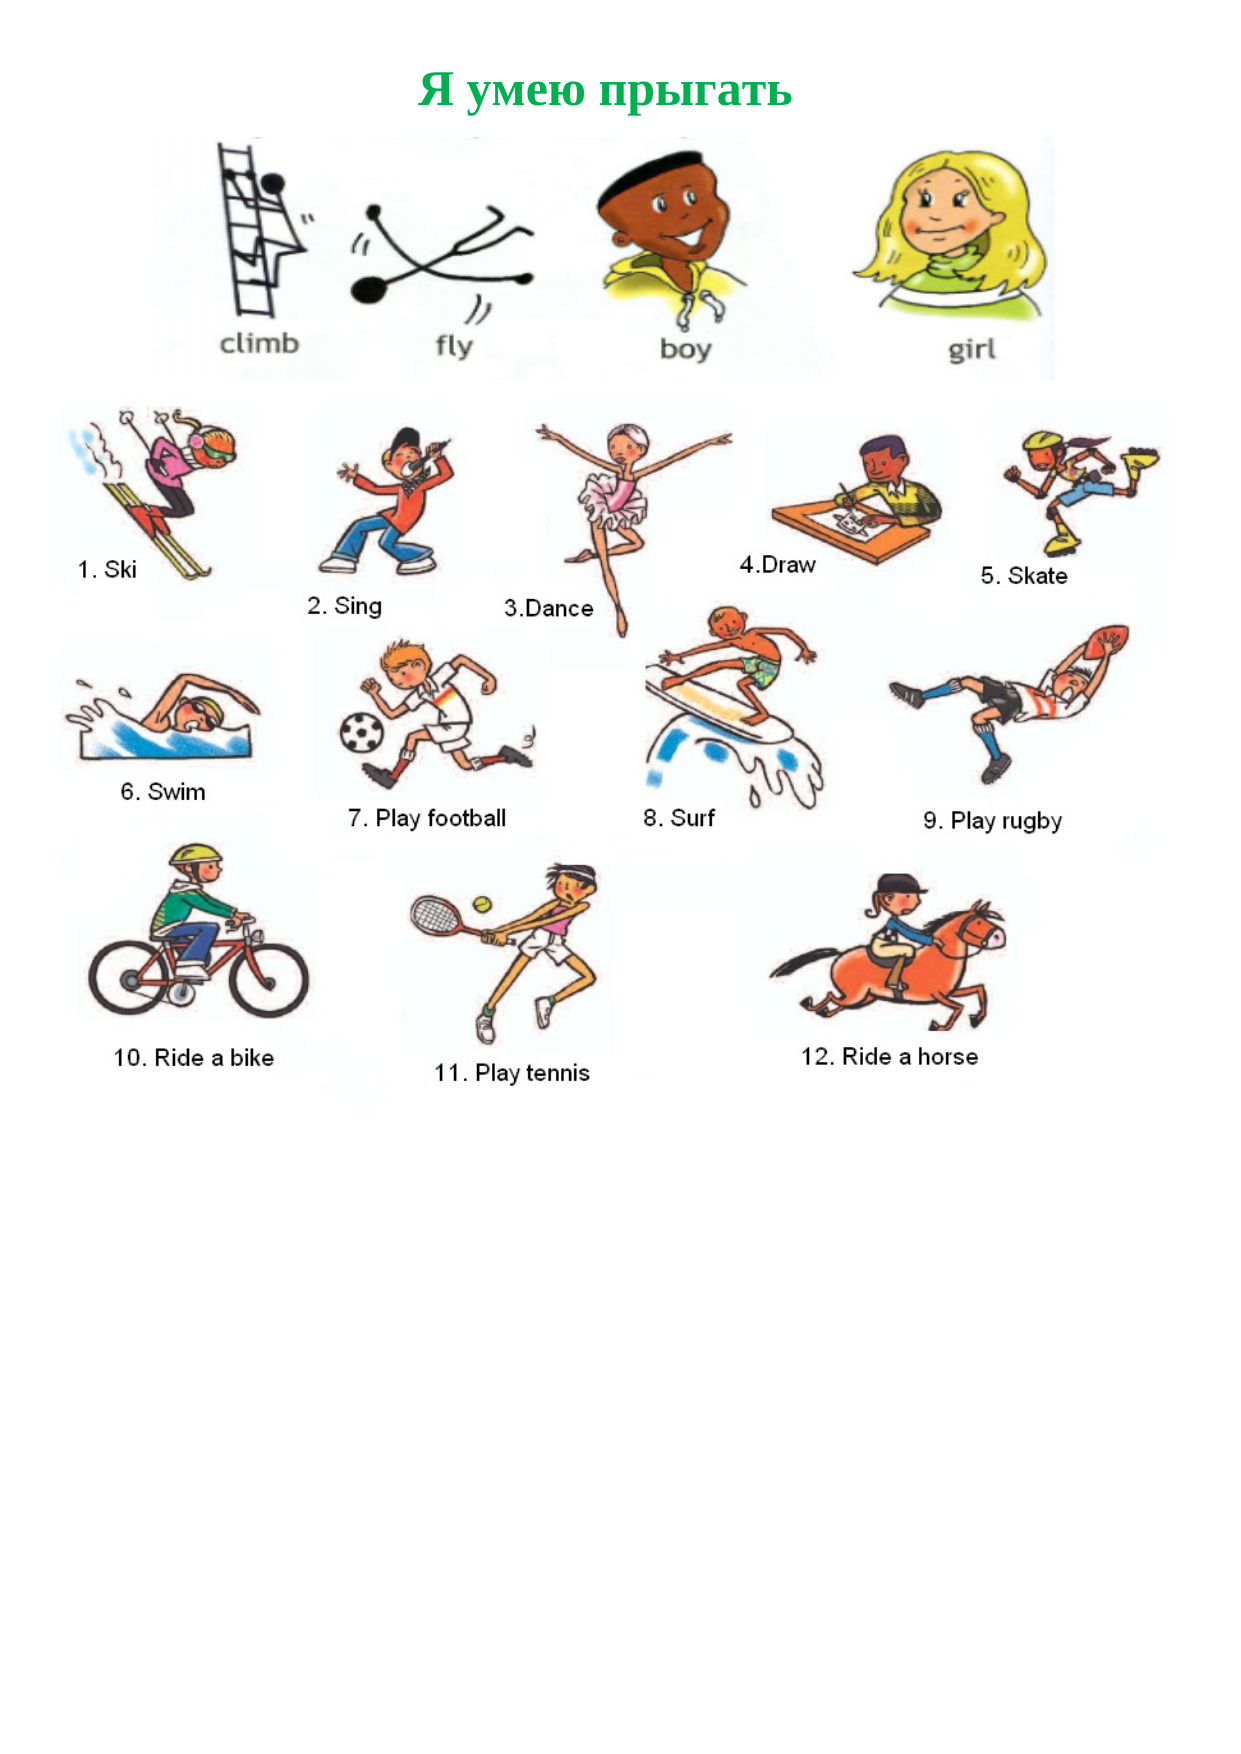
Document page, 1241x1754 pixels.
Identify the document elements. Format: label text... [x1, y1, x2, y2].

text Я умею прыгать [59, 59, 1152, 117]
picture [153, 137, 1058, 380]
picture [59, 398, 1180, 1131]
